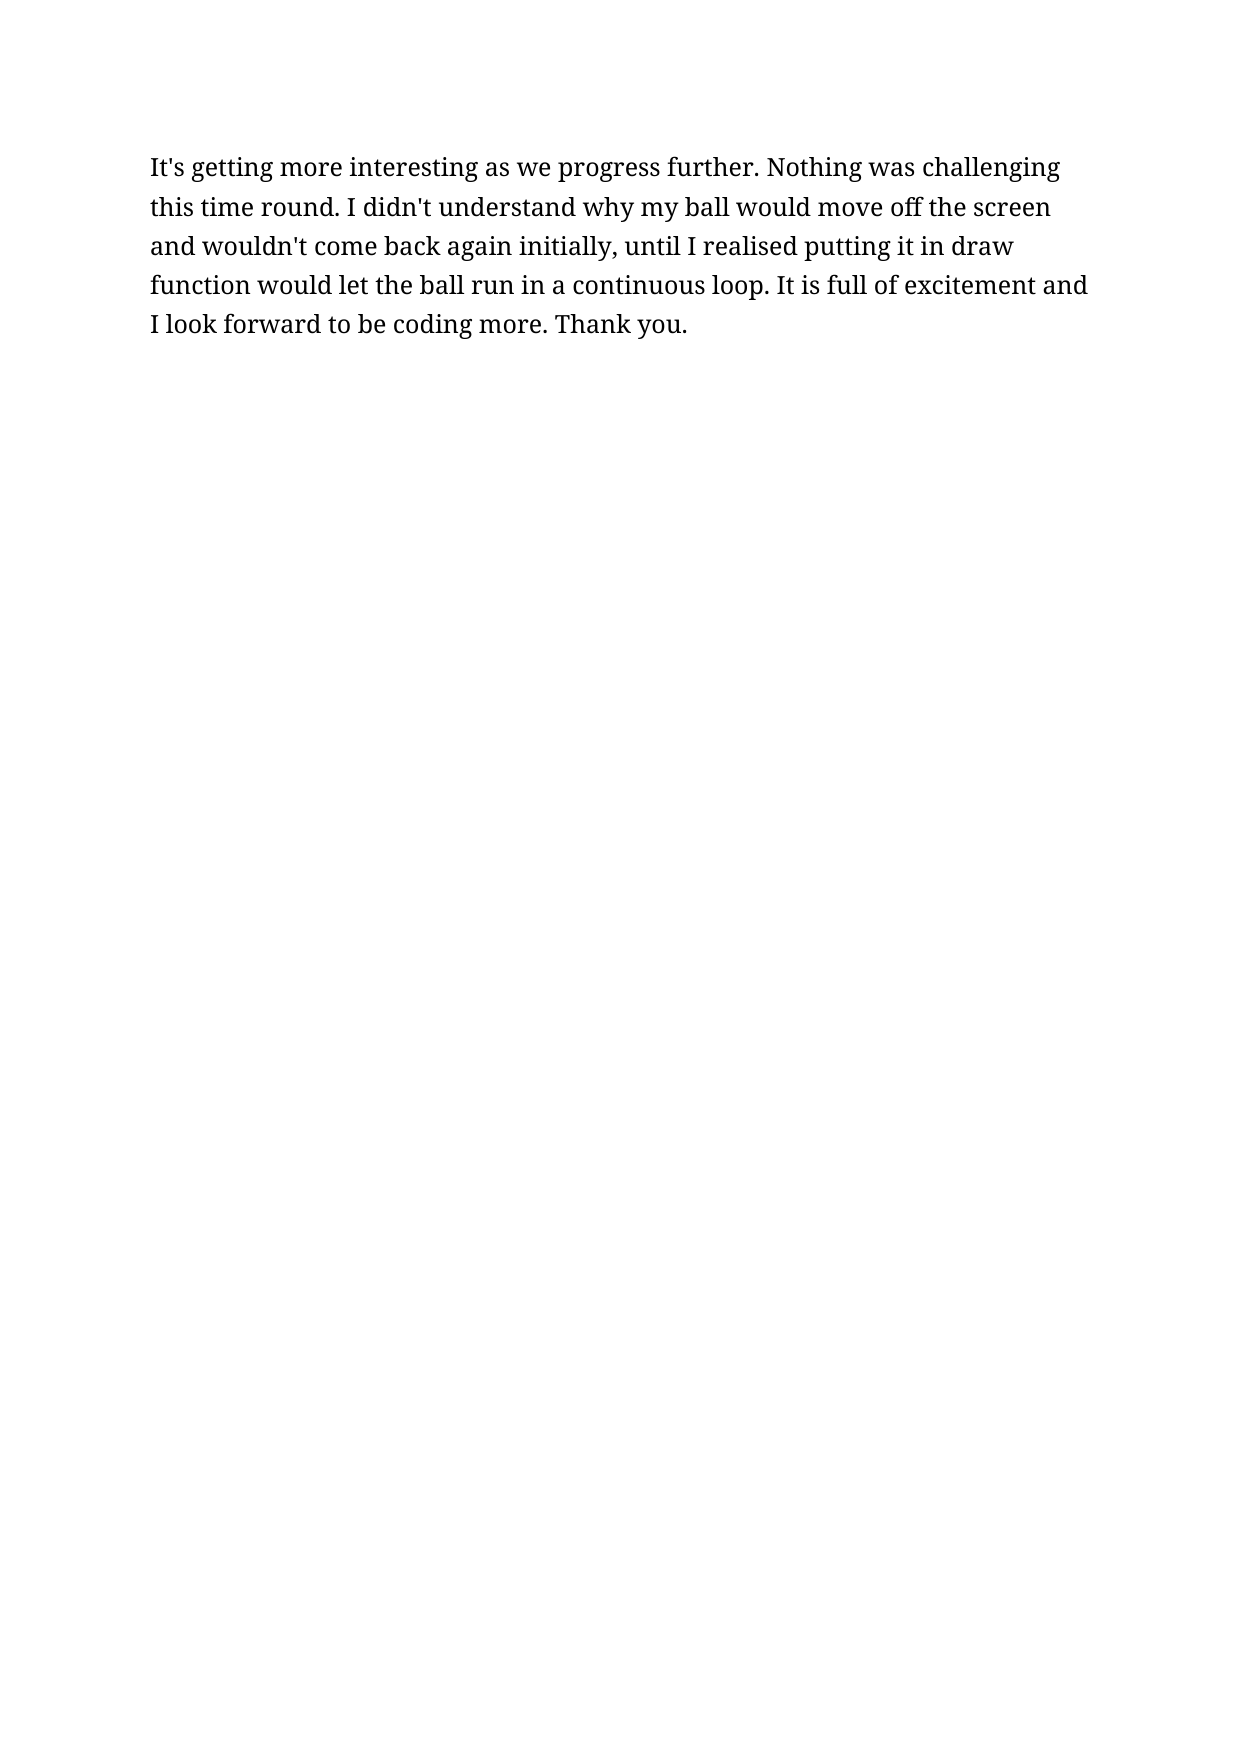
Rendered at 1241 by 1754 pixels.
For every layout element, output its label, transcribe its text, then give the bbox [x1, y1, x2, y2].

text It's getting more interesting as we progress further. Nothing was challenging this time round. I didn't understand why my ball would move off the screen and wouldn't come back again initially, until I realised putting it in draw function would let the ball run in a continuous loop. It is full of excitement and I look forward to be coding more. Thank you. [150, 150, 1090, 341]
